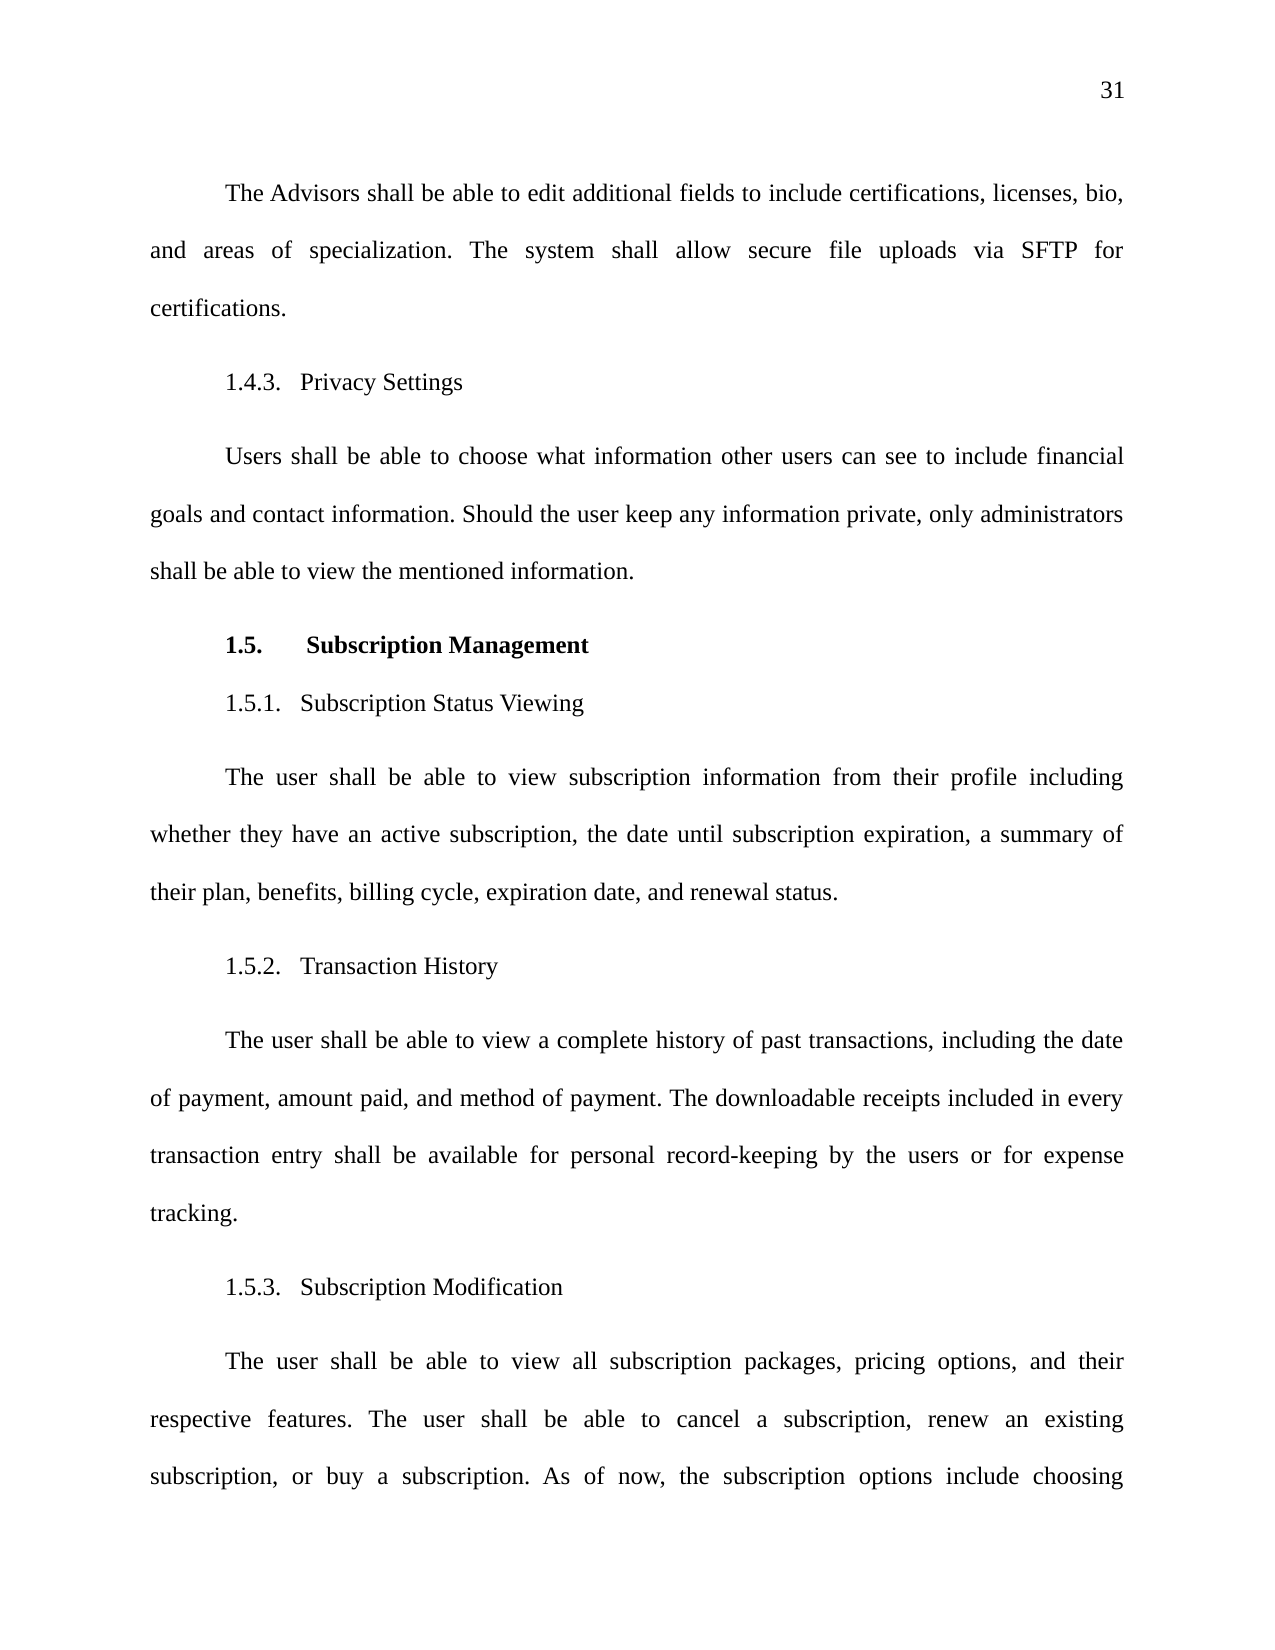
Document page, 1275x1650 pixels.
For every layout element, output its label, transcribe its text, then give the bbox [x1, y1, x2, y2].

list Subscription Management [225, 630, 1125, 659]
text The user shall be able to view a complete history of past transactions, including the date of payment, amount paid, and method of payment. The downloadable receipts included in every transaction entry shall be available for personal record-keeping by the users or for expense tracking. [150, 1025, 1125, 1227]
text The Advisors shall be able to edit additional fields to include certifications, licenses, bio, and areas of specialization. The system shall allow secure file uploads via SFTP for certifications. [150, 178, 1125, 322]
list Transaction History [225, 951, 1125, 980]
list Subscription Status Viewing [225, 688, 1125, 717]
list Privacy Settings [225, 367, 1125, 396]
text Users shall be able to choose what information other users can see to include financial goals and contact information. Should the user keep any information private, only administrators shall be able to view the mentioned information. [150, 441, 1125, 585]
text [150, 1346, 1125, 1490]
text The user shall be able to view subscription information from their profile including whether they have an active subscription, the date until subscription expiration, a summary of their plan, benefits, billing cycle, expiration date, and renewal status. [150, 762, 1125, 906]
list Subscription Modification [225, 1272, 1125, 1301]
